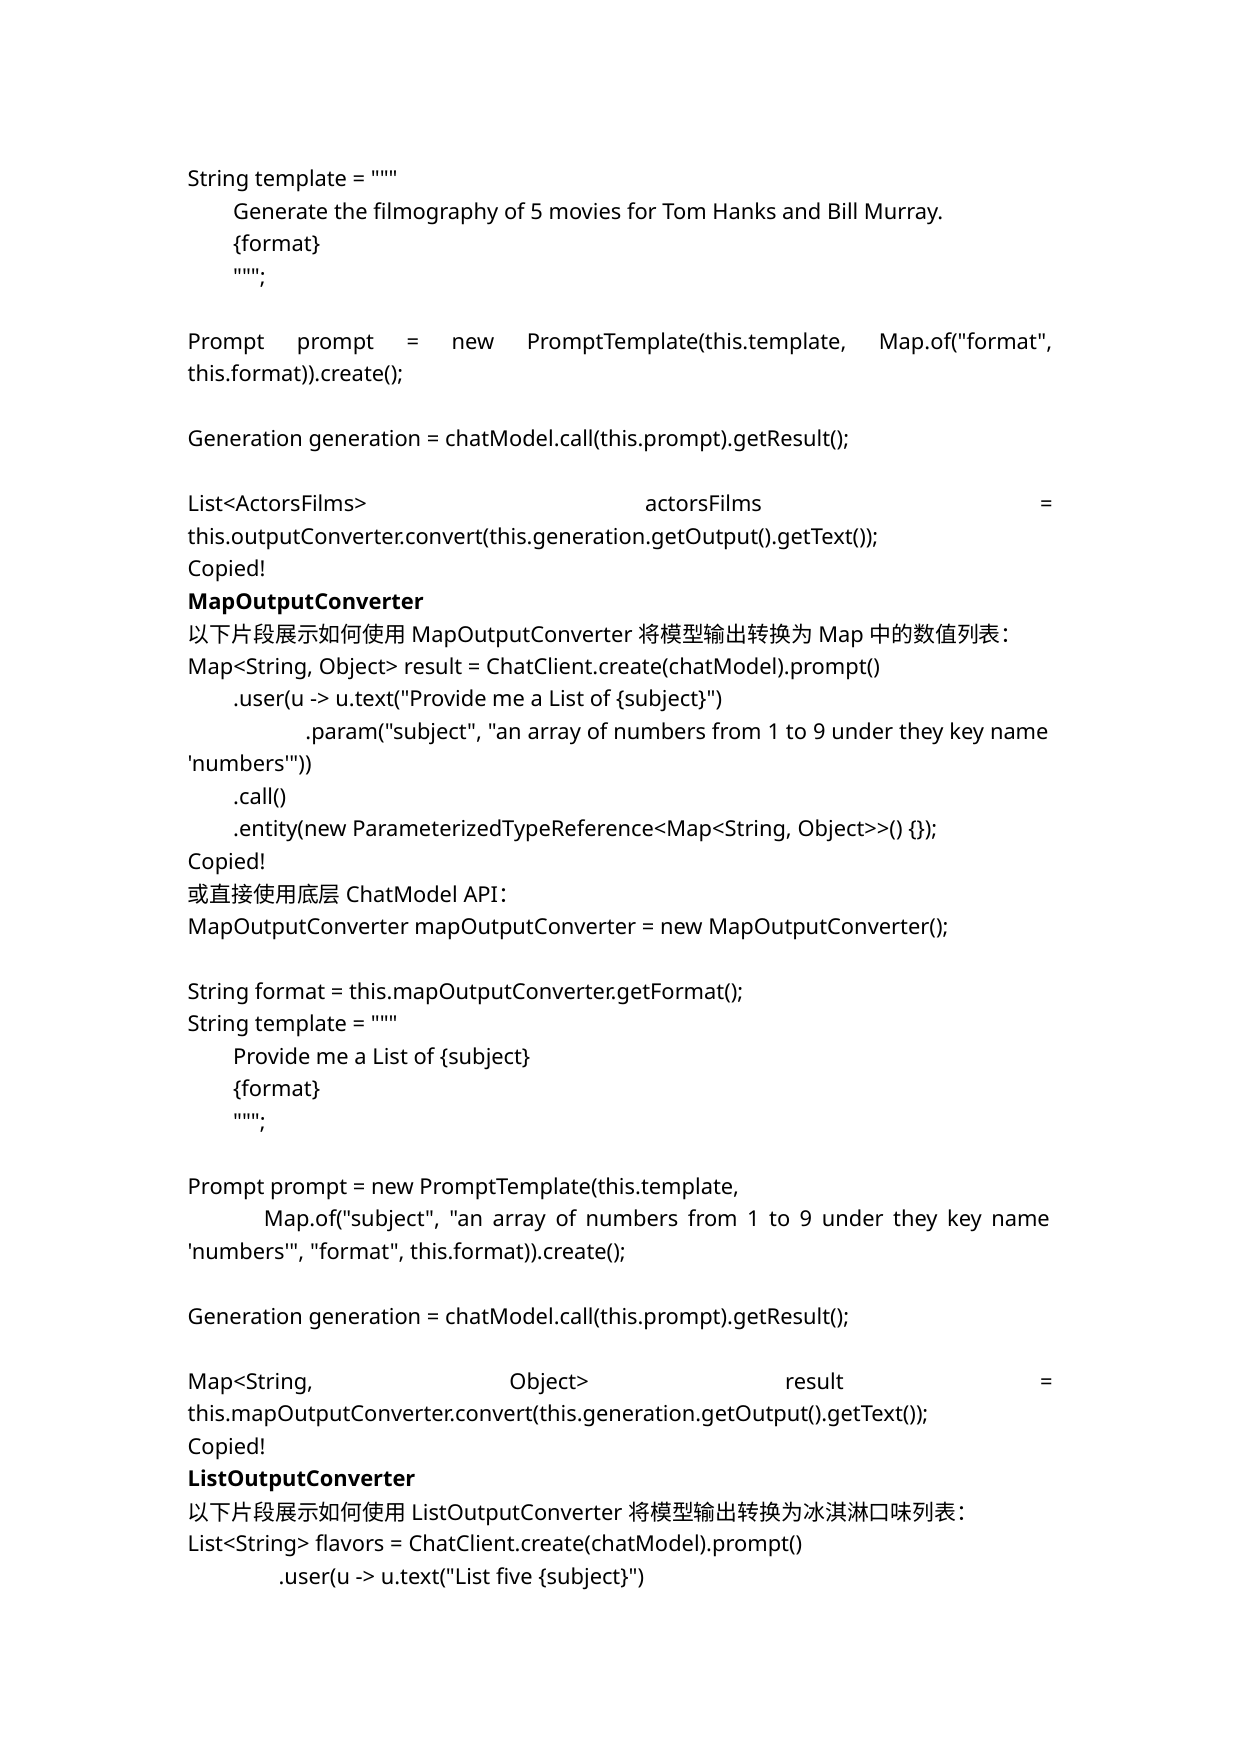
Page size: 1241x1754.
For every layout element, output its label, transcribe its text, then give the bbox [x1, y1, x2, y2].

text Generate the filmography of 5 movies for Tom Hanks and Bill Murray. [187, 194, 1053, 227]
text Provide me a List of {subject} [187, 1039, 1053, 1072]
text MapOutputConverter mapOutputConverter = new MapOutputConverter(); [187, 909, 1053, 942]
text String template = """ [187, 1007, 1053, 1039]
text Generation generation = chatModel.call(this.prompt).getResult(); [187, 422, 1053, 454]
text 或直接使用底层 ChatModel API： [187, 877, 1053, 909]
text {format} [187, 227, 1053, 259]
text .call() [187, 779, 1053, 812]
text Map.of("subject", "an array of numbers from 1 to 9 under they key name 'numbers'", "format", this.format)).create(); [187, 1202, 1053, 1267]
text String format = this.mapOutputConverter.getFormat(); [187, 974, 1053, 1007]
text .entity(new ParameterizedTypeReference<Map<String, Object>>() {}); [187, 812, 1053, 844]
text Prompt prompt = new PromptTemplate(this.template, [187, 1169, 1053, 1202]
text Copied! [187, 1429, 1053, 1462]
text Generation generation = chatModel.call(this.prompt).getResult(); [187, 1299, 1053, 1332]
text Copied! [187, 552, 1053, 584]
text .user(u -> u.text("List five {subject}") [187, 1559, 1053, 1592]
text ListOutputConverter [187, 1462, 1053, 1494]
text Copied! [187, 844, 1053, 877]
text MapOutputConverter [187, 584, 1053, 617]
text List<ActorsFilms> actorsFilms = this.outputConverter.convert(this.generation.getOutput().getText()); [187, 487, 1053, 552]
text .param("subject", "an array of numbers from 1 to 9 under they key name 'numbers'")) [187, 714, 1053, 779]
text List<String> flavors = ChatClient.create(chatModel).prompt() [187, 1527, 1053, 1559]
text {format} [187, 1072, 1053, 1104]
text 以下片段展示如何使用 ListOutputConverter 将模型输出转换为冰淇淋口味列表： [187, 1494, 1053, 1527]
text 以下片段展示如何使用 MapOutputConverter 将模型输出转换为 Map 中的数值列表： [187, 617, 1053, 649]
text Prompt prompt = new PromptTemplate(this.template, Map.of("format", this.format)).create(); [187, 324, 1053, 389]
text .user(u -> u.text("Provide me a List of {subject}") [187, 682, 1053, 714]
text """; [187, 1104, 1053, 1137]
text Map<String, Object> result = this.mapOutputConverter.convert(this.generation.getOutput().getText()); [187, 1364, 1053, 1429]
text String template = """ [187, 162, 1053, 194]
text Map<String, Object> result = ChatClient.create(chatModel).prompt() [187, 649, 1053, 682]
text """; [187, 259, 1053, 292]
